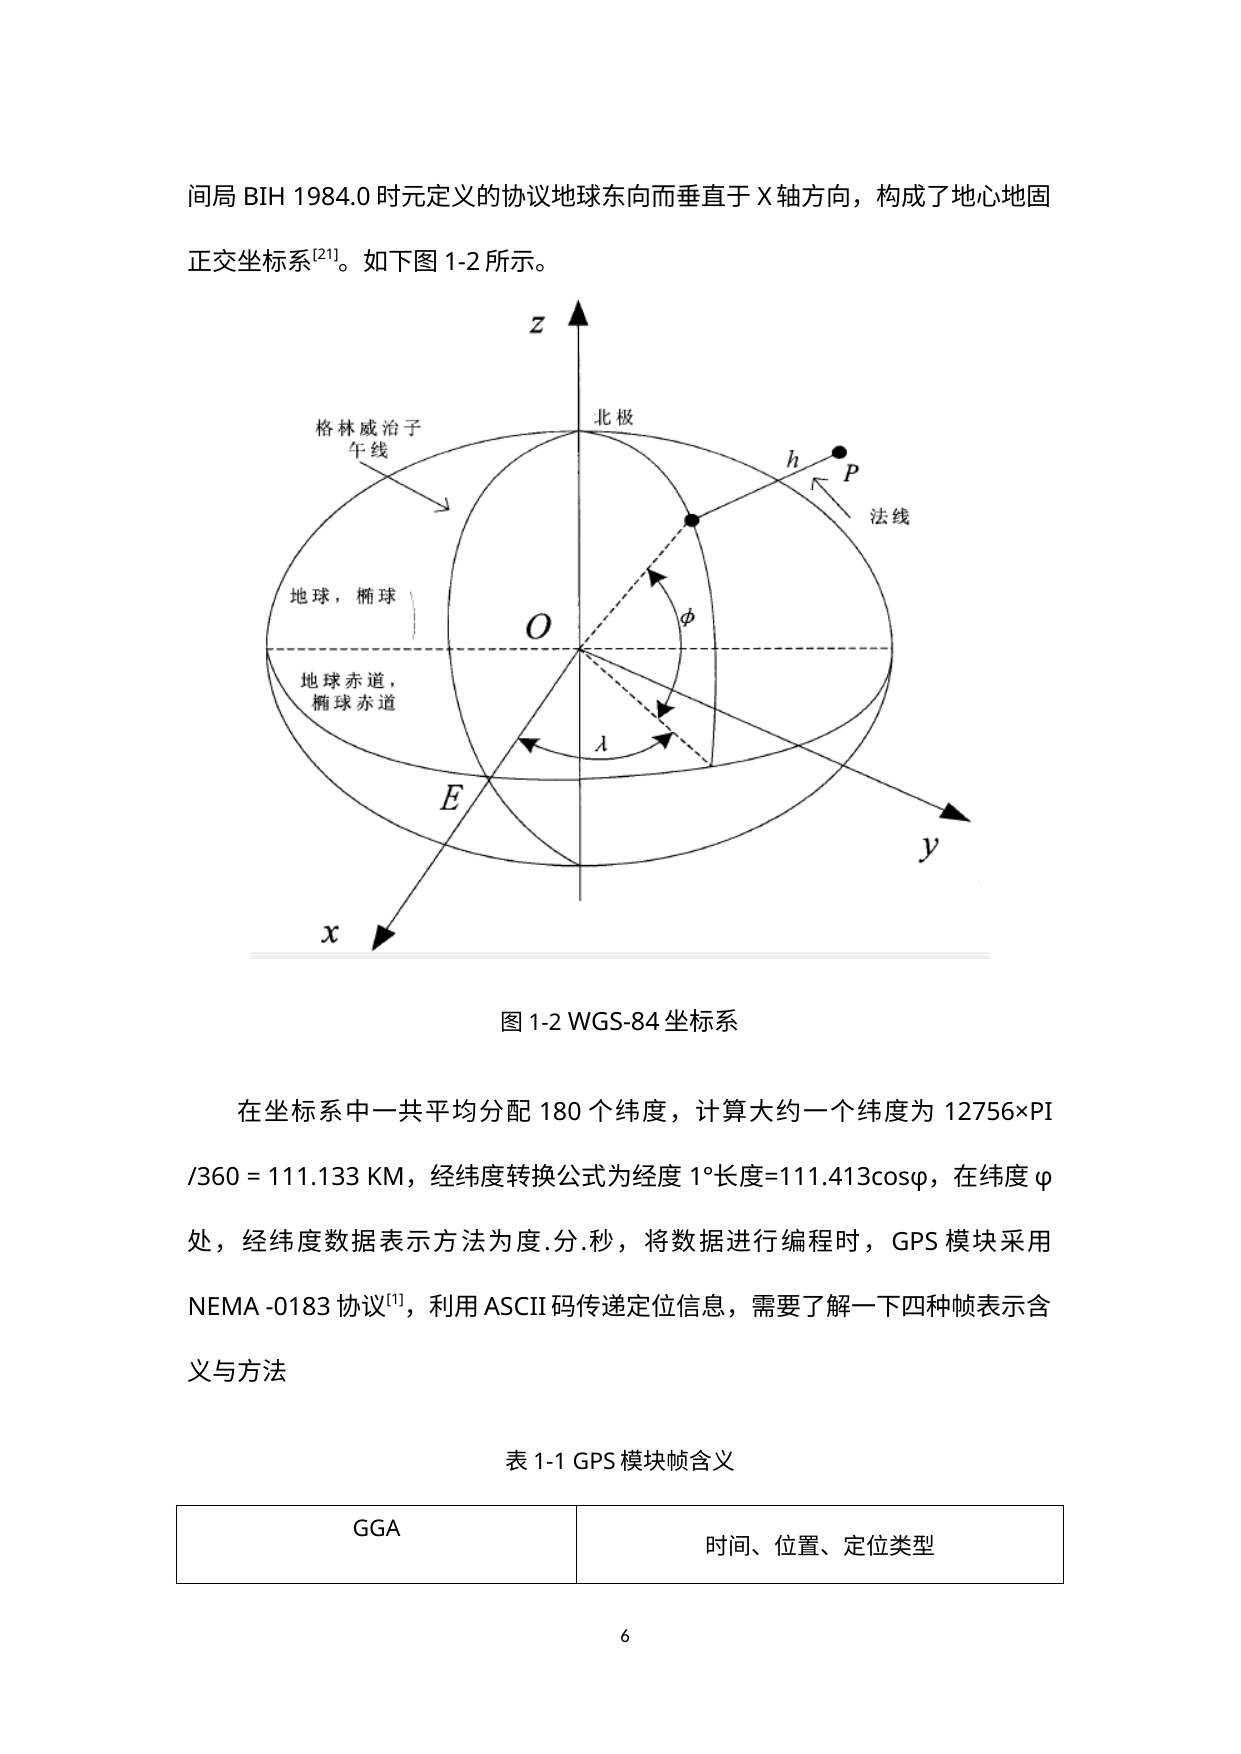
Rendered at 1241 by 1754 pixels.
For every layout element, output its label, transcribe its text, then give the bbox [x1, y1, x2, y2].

table_header GGA [177, 1506, 576, 1583]
picture [250, 292, 991, 959]
text 图1-2 WGS-84坐标系 [187, 987, 1053, 1052]
text 表1-1 GPS模块帧含义 [187, 1427, 1053, 1492]
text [187, 162, 1053, 292]
table_header 时间、位置、定位类型 [577, 1506, 1063, 1583]
text 在坐标系中一共平均分配180个纬度，计算大约一个纬度为12756×PI /360 = 111.133 KM，经纬度转换公式为经度 1°长度=111.413cosφ，在纬度φ处，经纬度数据表示方法为度.分.秒，将数据进行编程时，GPS模块采用NEMA -0183协议[1]，利用ASCII码传递定位信息，需要了解一下四种帧表示含义与方法 [187, 1077, 1053, 1402]
